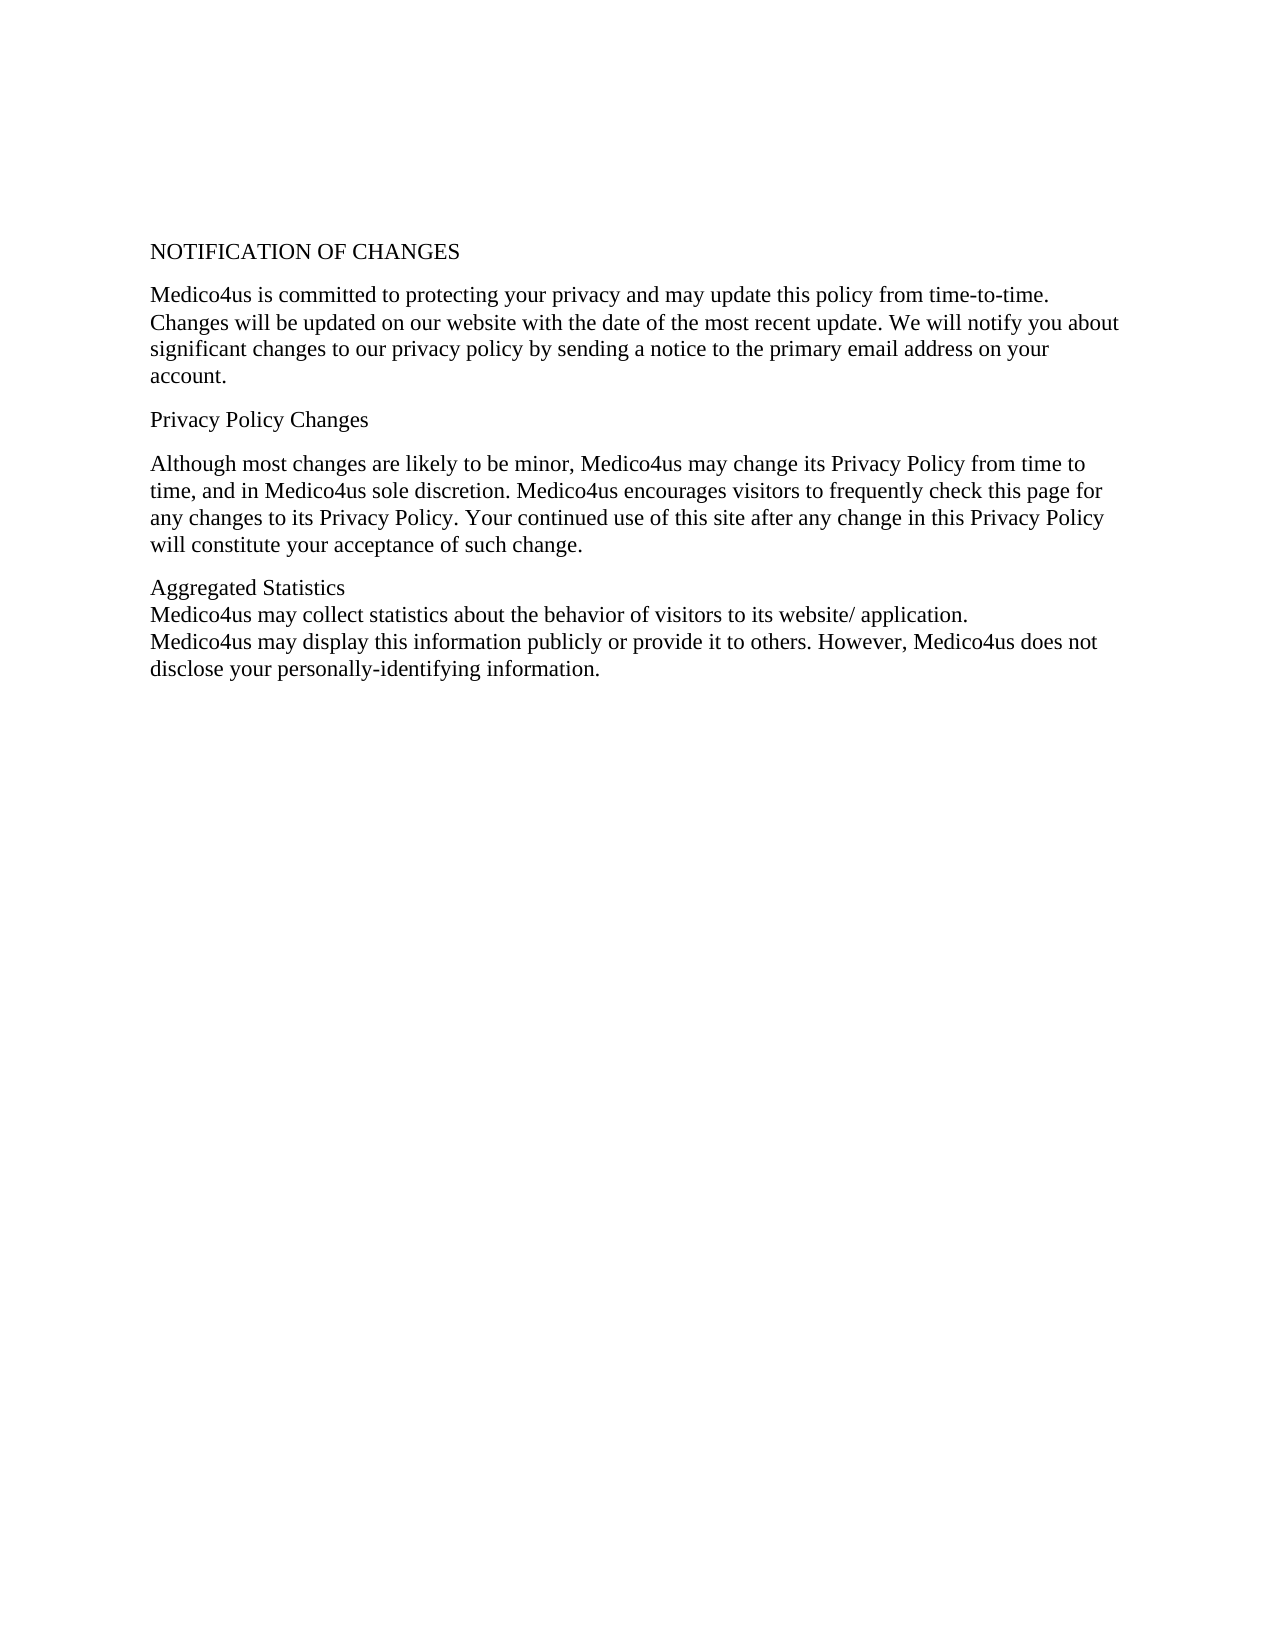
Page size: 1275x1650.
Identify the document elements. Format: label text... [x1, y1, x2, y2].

text Although most changes are likely to be minor, Medico4us may change its Privacy Policy from time to time, and in Medico4us sole discretion. Medico4us encourages visitors to frequently check this page for any changes to its Privacy Policy. Your continued use of this site after any change in this Privacy Policy will constitute your acceptance of such change. [150, 449, 1125, 557]
text Medico4us may collect statistics about the behavior of visitors to its website/ application. [150, 601, 1125, 628]
text NOTIFICATION OF CHANGES [150, 237, 1125, 264]
text Aggregated Statistics [150, 574, 1125, 601]
text Medico4us is committed to protecting your privacy and may update this policy from time-to-time. Changes will be updated on our website with the date of the most recent update. We will notify you about significant changes to our privacy policy by sending a notice to the primary email address on your account. [150, 281, 1125, 389]
text Privacy Policy Changes [150, 406, 1125, 432]
text Medico4us may display this information publicly or provide it to others. However, Medico4us does not disclose your personally-identifying information. [150, 628, 1125, 682]
